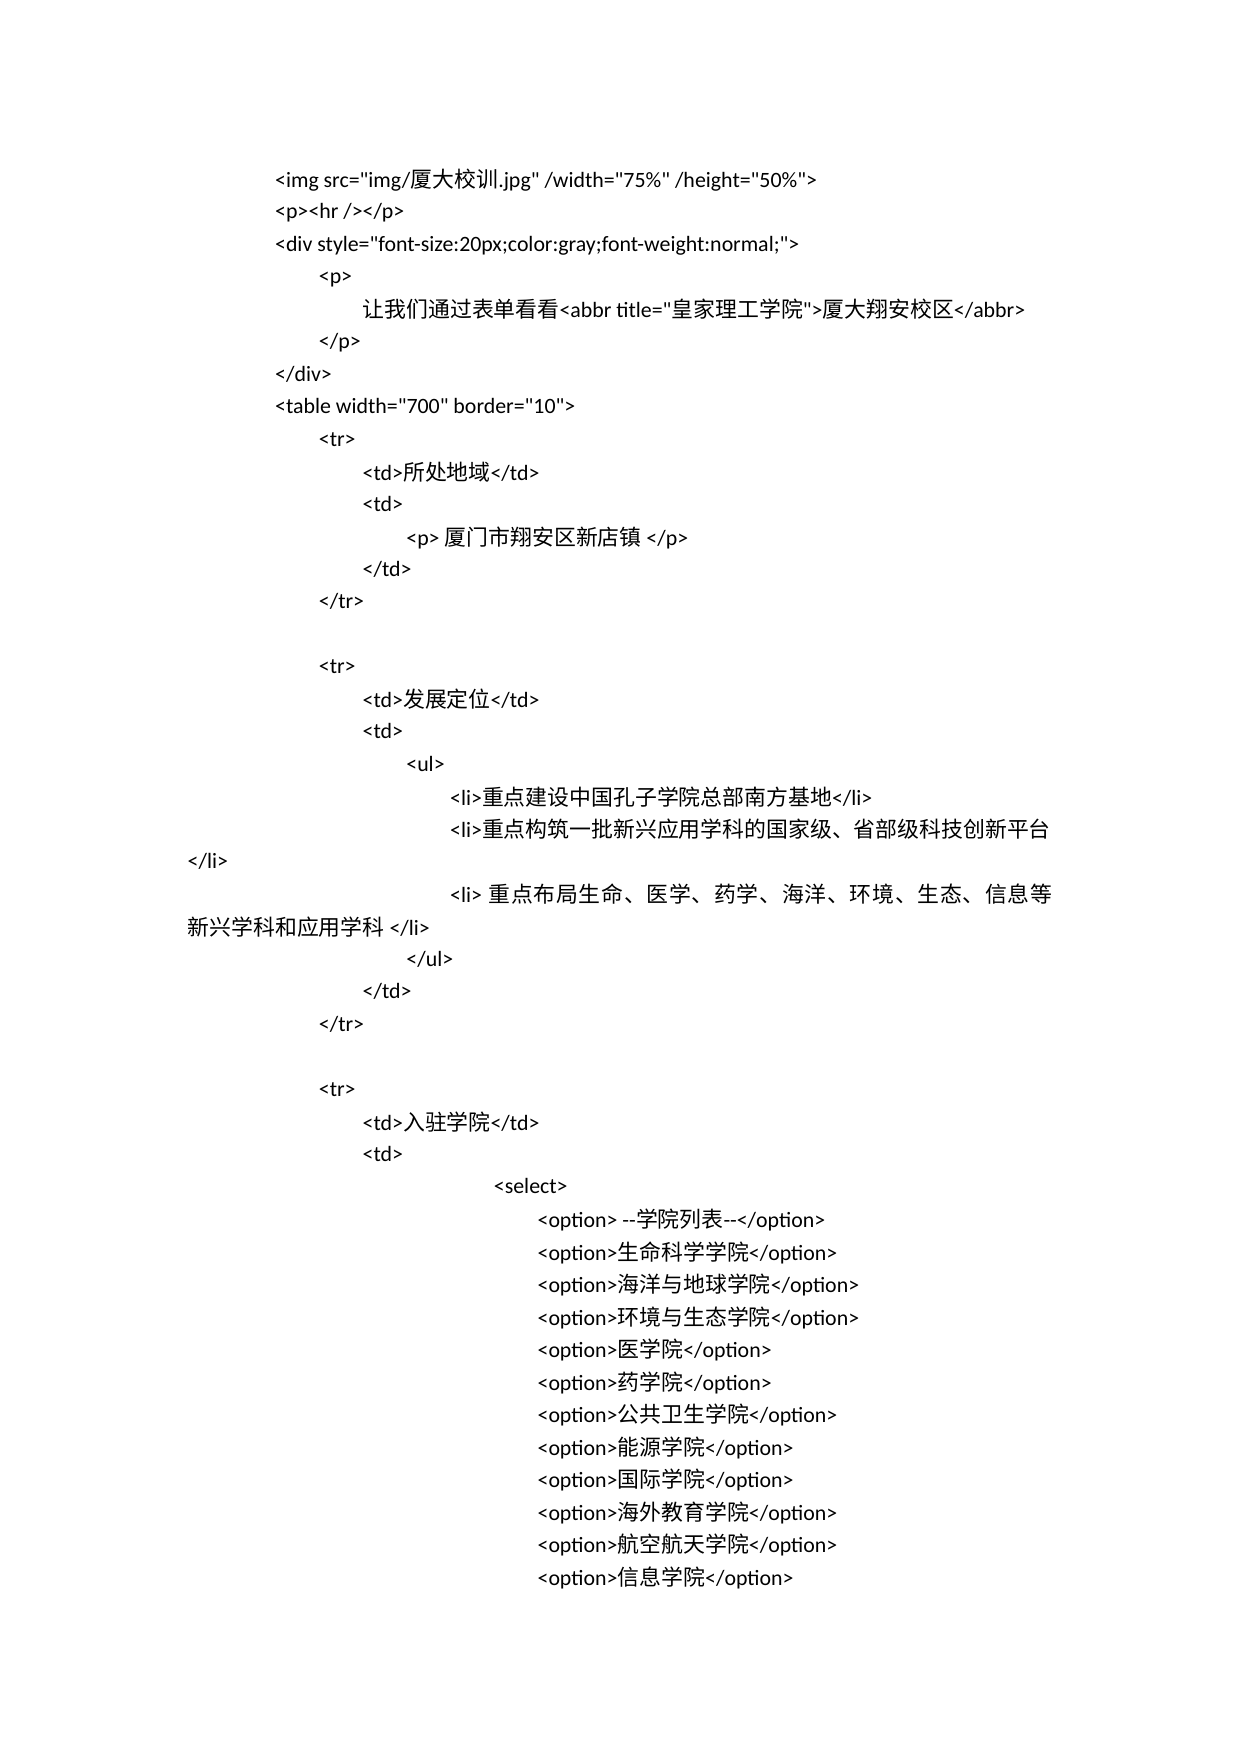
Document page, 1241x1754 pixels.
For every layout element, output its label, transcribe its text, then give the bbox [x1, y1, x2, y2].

text <table width="700" border="10"> [187, 389, 1053, 422]
text <option>生命科学学院</option> [187, 1234, 1053, 1267]
text <tr> [187, 649, 1053, 682]
text </ul> [187, 942, 1053, 974]
text <p> 厦门市翔安区新店镇 </p> [187, 519, 1053, 552]
text <td> [187, 1137, 1053, 1169]
text <td>发展定位</td> [187, 682, 1053, 714]
text <td> [187, 714, 1053, 747]
text <p><hr /></p> [187, 194, 1053, 227]
text <option>海洋与地球学院</option> [187, 1267, 1053, 1299]
text <tr> [187, 1072, 1053, 1104]
text <option>海外教育学院</option> [187, 1494, 1053, 1527]
text <option>药学院</option> [187, 1364, 1053, 1397]
text <option>航空航天学院</option> [187, 1527, 1053, 1559]
text <li> 重点布局生命、医学、药学、海洋、环境、生态、信息等新兴学科和应用学科 </li> [187, 877, 1053, 942]
text <p> [187, 259, 1053, 292]
text <ul> [187, 747, 1053, 779]
text <td> [187, 487, 1053, 519]
text <td>入驻学院</td> [187, 1104, 1053, 1137]
text </td> [187, 552, 1053, 584]
text <option>信息学院</option> [187, 1559, 1053, 1592]
text </td> [187, 974, 1053, 1007]
text 让我们通过表单看看<abbr title="皇家理工学院">厦大翔安校区</abbr> [187, 292, 1053, 324]
text <li>重点构筑一批新兴应用学科的国家级、省部级科技创新平台</li> [187, 812, 1053, 877]
text </tr> [187, 1007, 1053, 1039]
text <option>环境与生态学院</option> [187, 1299, 1053, 1332]
text <option>能源学院</option> [187, 1429, 1053, 1462]
text <td>所处地域</td> [187, 454, 1053, 487]
text </p> [187, 324, 1053, 357]
text <option>公共卫生学院</option> [187, 1397, 1053, 1429]
text <select> [187, 1169, 1053, 1202]
text <li>重点建设中国孔子学院总部南方基地</li> [187, 779, 1053, 812]
text <option>医学院</option> [187, 1332, 1053, 1364]
text </div> [187, 357, 1053, 389]
text <div style="font-size:20px;color:gray;font-weight:normal;"> [187, 227, 1053, 259]
text <img src="img/厦大校训.jpg" /width="75%" /height="50%"> [187, 162, 1053, 194]
text <option> --学院列表--</option> [187, 1202, 1053, 1234]
text </tr> [187, 584, 1053, 617]
text <option>国际学院</option> [187, 1462, 1053, 1494]
text <tr> [187, 422, 1053, 454]
